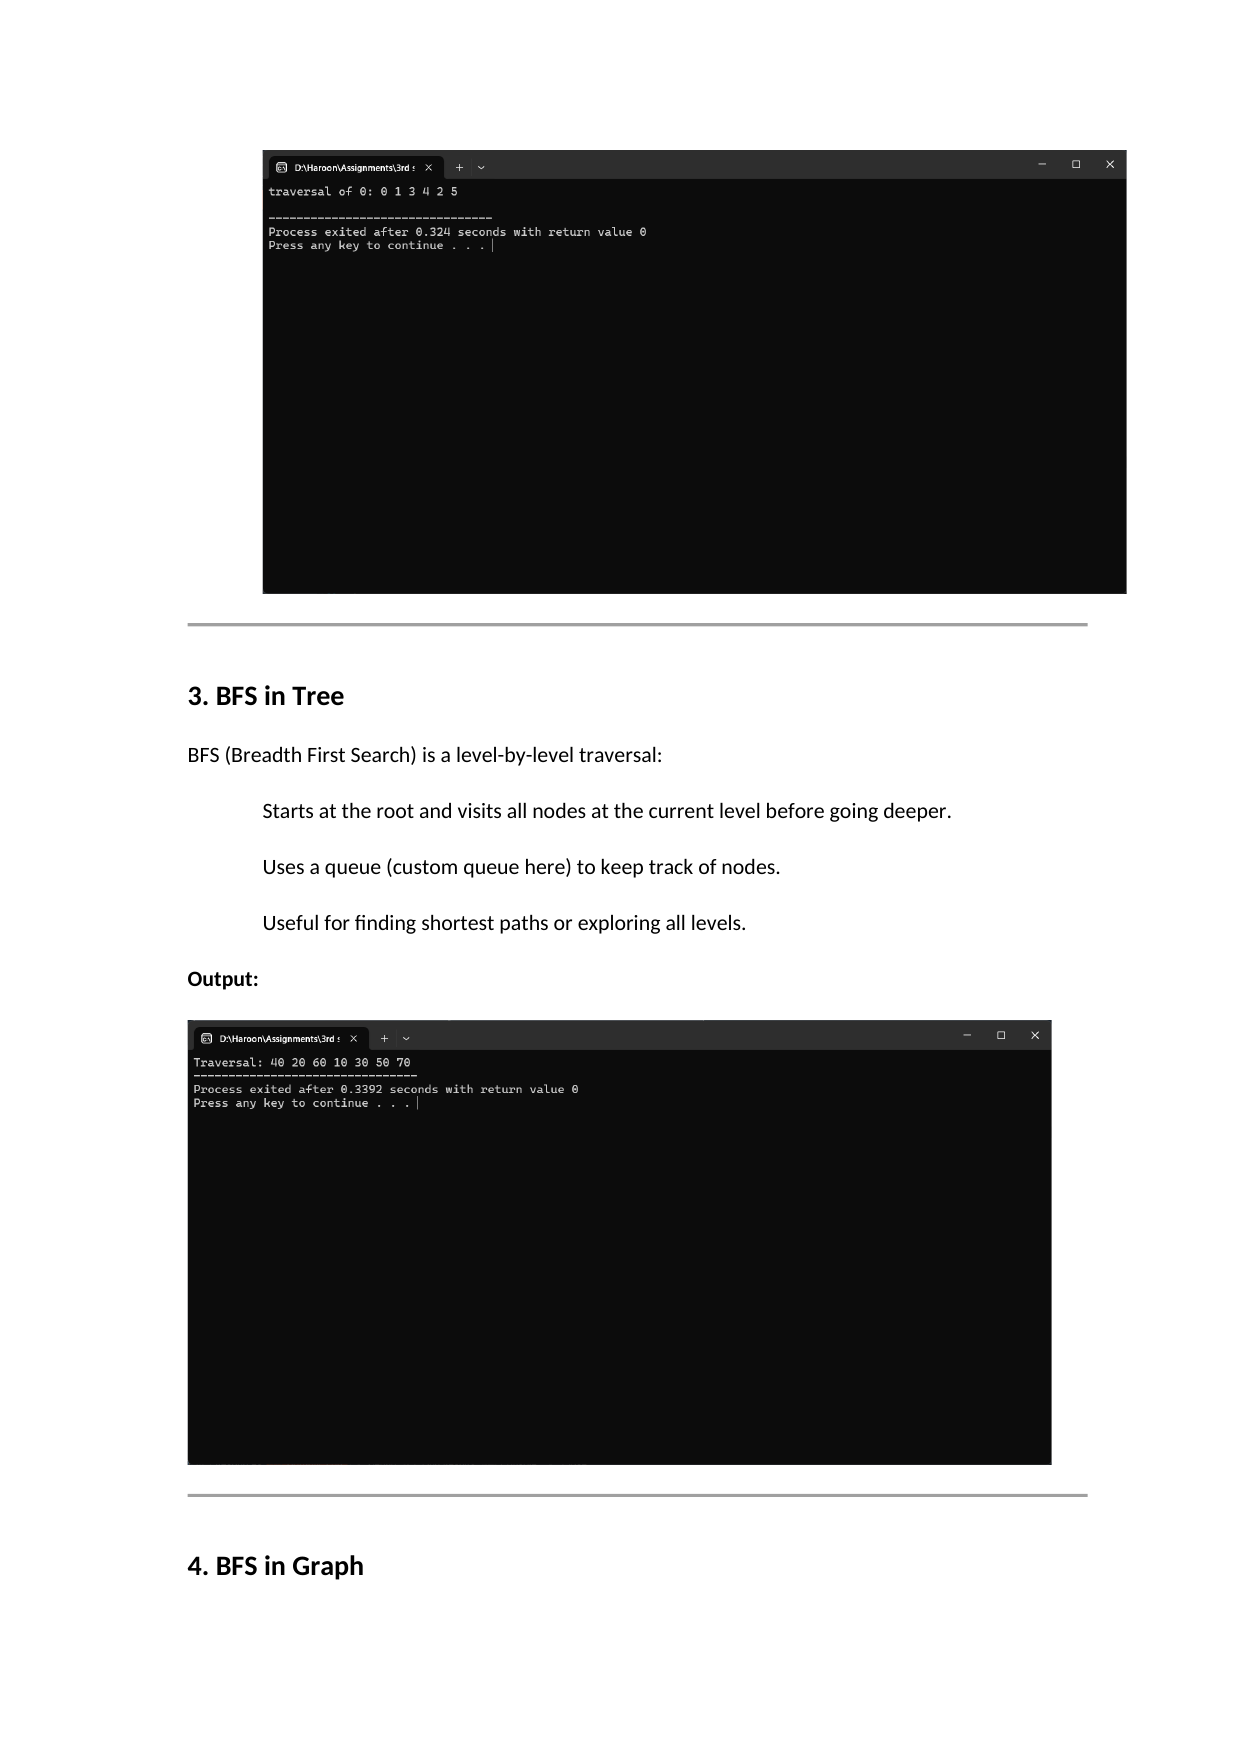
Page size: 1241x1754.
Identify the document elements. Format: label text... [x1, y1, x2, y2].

text Uses a queue (custom queue here) to keep track of nodes. [262, 853, 1053, 880]
text Output: [187, 965, 1053, 991]
subtitle 3. BFS in Tree [187, 678, 1053, 712]
text BFS (Breadth First Search) is a level-by-level traversal: [187, 741, 1053, 768]
text Starts at the root and visits all nodes at the current level before going deeper. [262, 797, 1053, 824]
picture [187, 1020, 1052, 1465]
text Useful for finding shortest paths or exploring all levels. [262, 909, 1053, 936]
subtitle 4. BFS in Graph [187, 1548, 1053, 1583]
picture [262, 150, 1127, 594]
